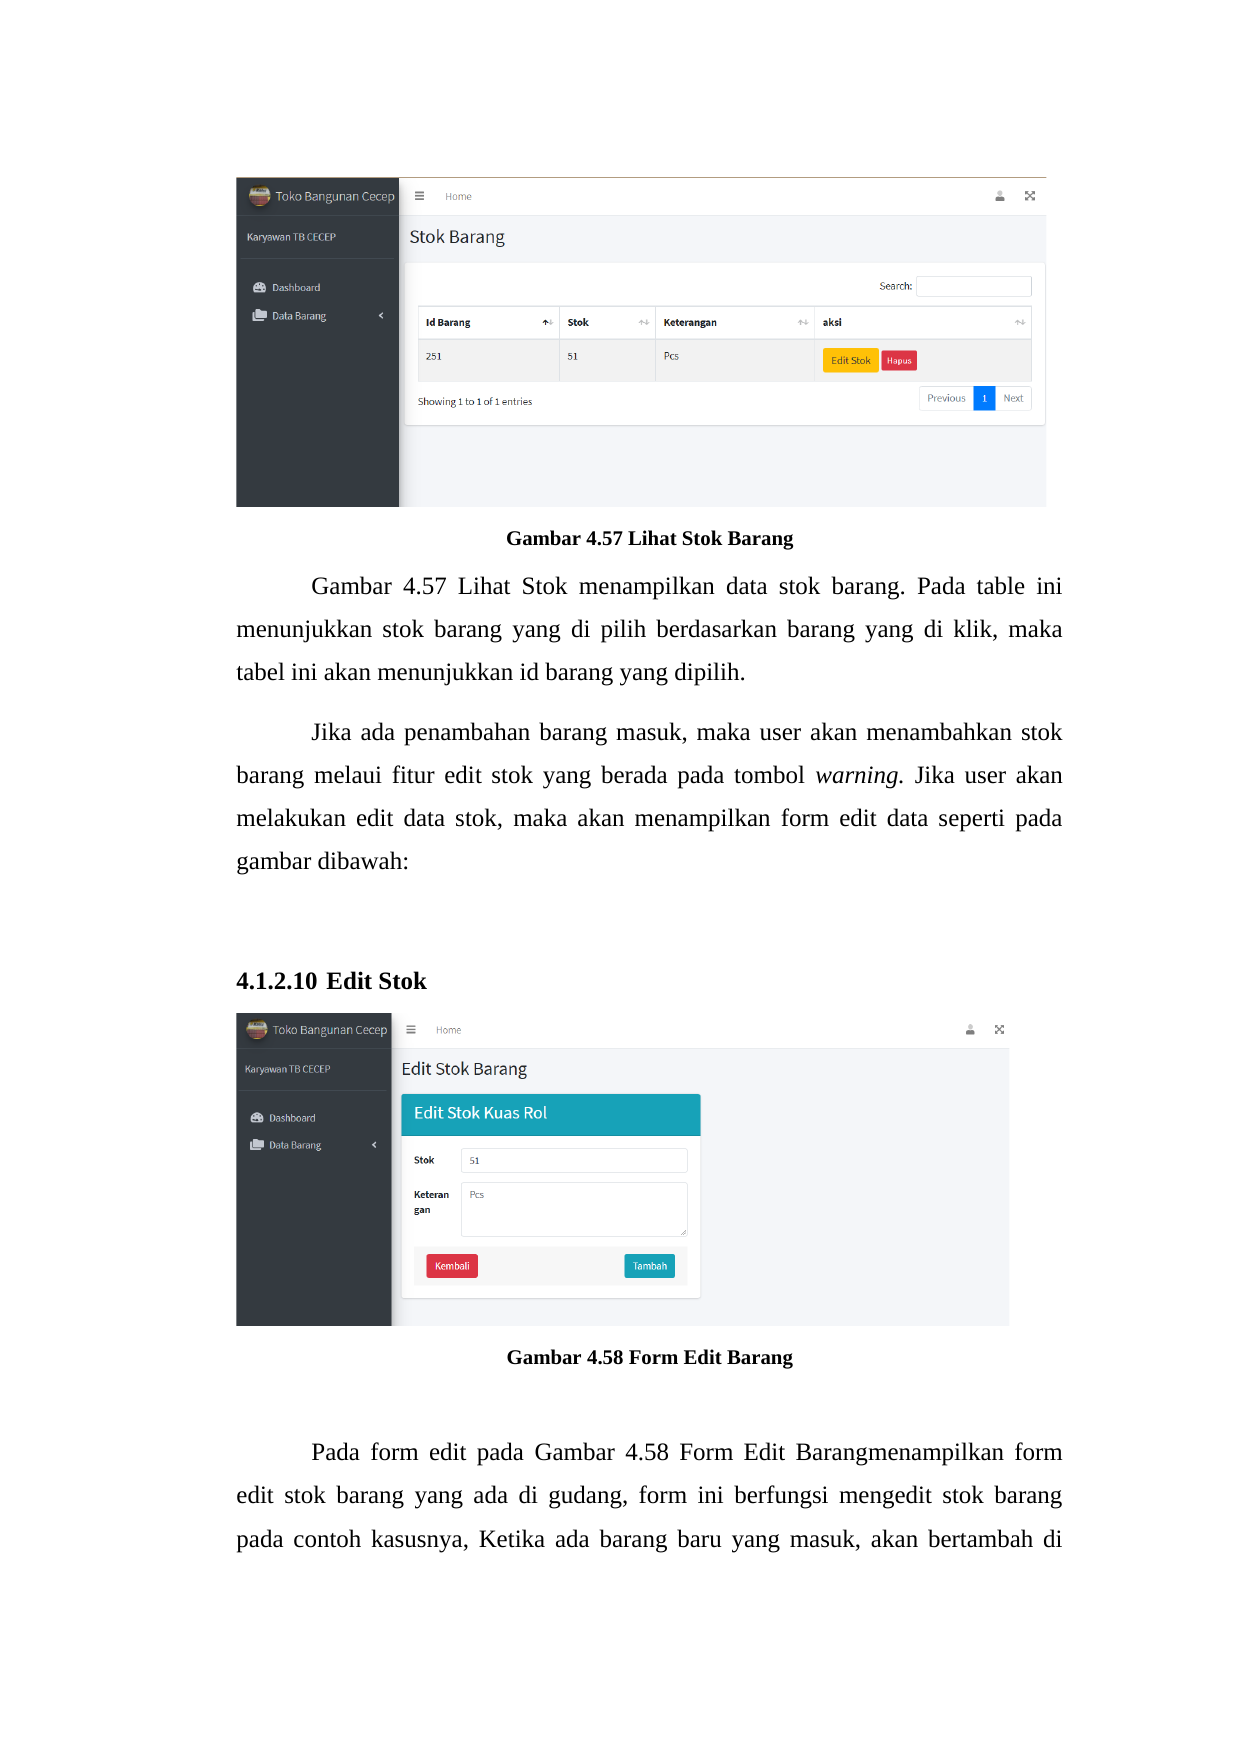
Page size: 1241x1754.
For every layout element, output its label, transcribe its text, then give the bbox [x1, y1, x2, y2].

picture [236, 1013, 1010, 1326]
text Jika ada penambahan barang masuk, maka user akan menambahkan stok barang melaui fitur edit stok yang berada pada tombol warning. Jika user akan melakukan edit data stok, maka akan menampilkan form edit data seperti pada gambar dibawah: [236, 717, 1063, 875]
subtitle Edit Stok [236, 966, 1063, 994]
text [236, 1437, 1063, 1552]
picture [236, 177, 1047, 507]
